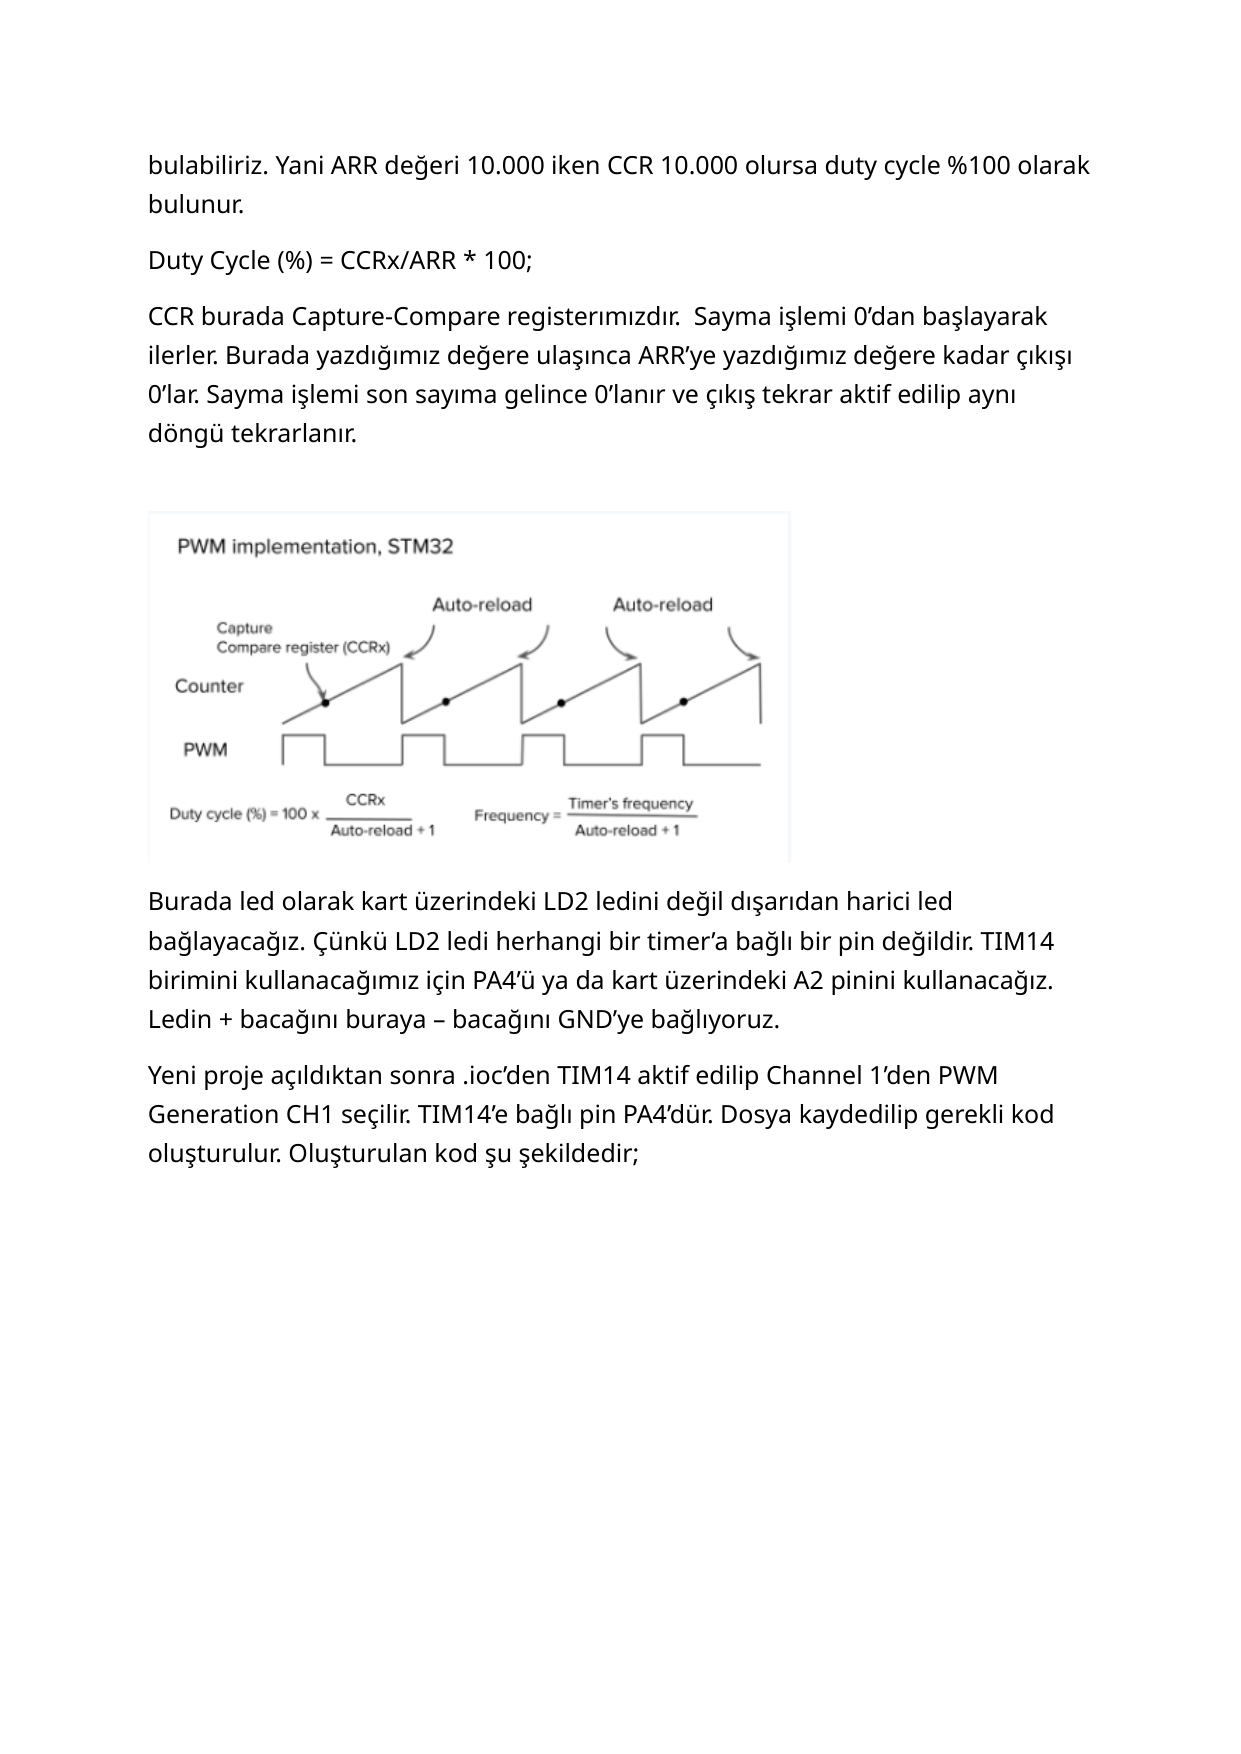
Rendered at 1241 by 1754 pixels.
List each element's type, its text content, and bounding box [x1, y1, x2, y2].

text Burada led olarak kart üzerindeki LD2 ledini değil dışarıdan harici led bağlayacağız. Çünkü LD2 ledi herhangi bir timer’a bağlı bir pin değildir. TIM14 birimini kullanacağımız için PA4’ü ya da kart üzerindeki A2 pinini kullanacağız. Ledin + bacağını buraya – bacağını GND’ye bağlıyoruz. [148, 884, 1093, 1036]
text CCR burada Capture-Compare registerımızdır. Sayma işlemi 0’dan başlayarak ilerler. Burada yazdığımız değere ulaşınca ARR’ye yazdığımız değere kadar çıkışı 0’lar. Sayma işlemi son sayıma gelince 0’lanır ve çıkış tekrar aktif edilip aynı döngü tekrarlanır. [148, 298, 1093, 450]
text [148, 148, 1093, 221]
picture [147, 511, 792, 863]
text Duty Cycle (%) = CCRx/ARR * 100; [148, 243, 1093, 277]
text Yeni proje açıldıktan sonra .ioc’den TIM14 aktif edilip Channel 1’den PWM Generation CH1 seçilir. TIM14’e bağlı pin PA4’dür. Dosya kaydedilip gerekli kod oluşturulur. Oluşturulan kod şu şekildedir; [148, 1057, 1093, 1170]
